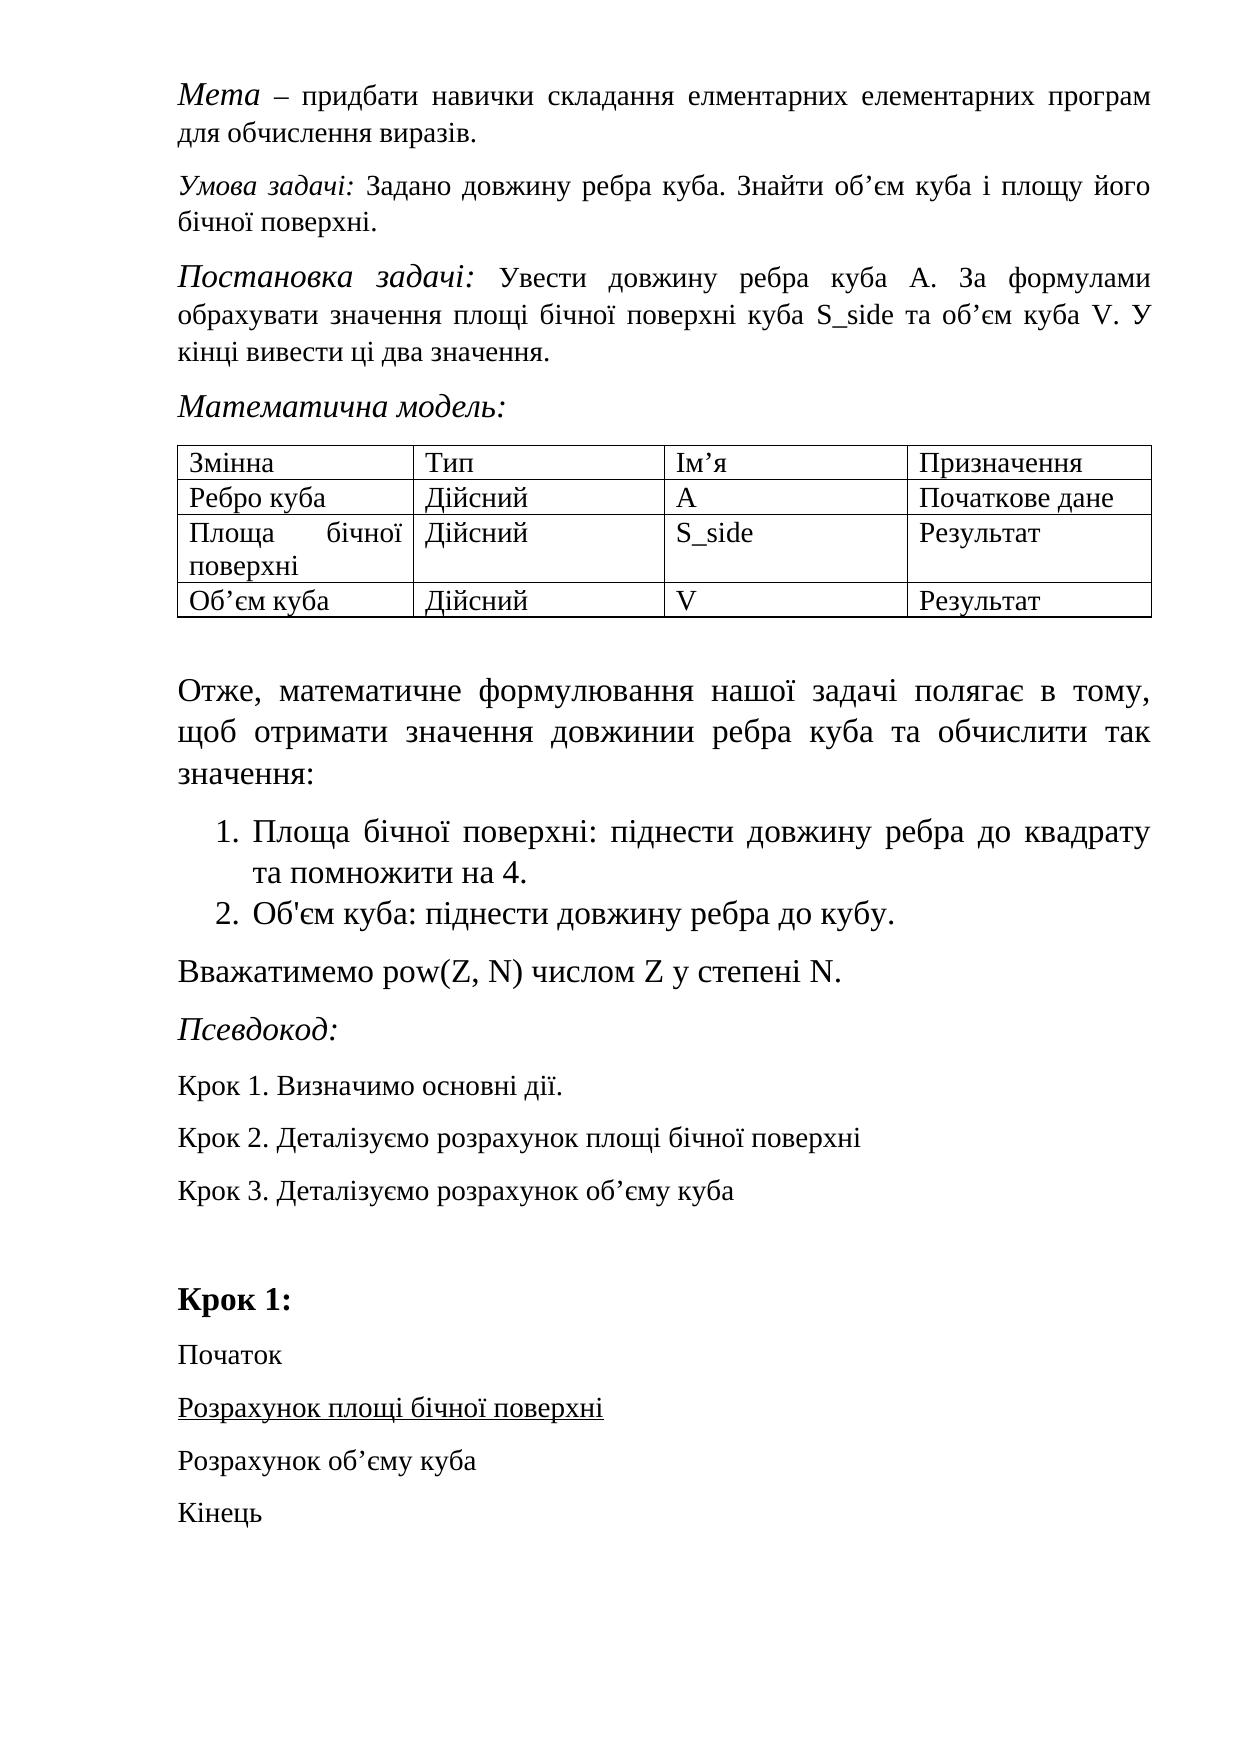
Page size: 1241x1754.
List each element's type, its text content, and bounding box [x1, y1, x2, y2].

text Розрахунок площі бічної поверхні [177, 1390, 1152, 1423]
text Кінець [177, 1495, 1152, 1529]
table_cell Дійсний [414, 583, 664, 616]
text Крок 1: [177, 1279, 1152, 1317]
table_cell Площа бічної поверхні [178, 515, 413, 582]
text Крок 1. Визначимо основні дії. [177, 1068, 1152, 1101]
text Псевдокод: [177, 1010, 1152, 1048]
table_cell Результат [908, 583, 1151, 616]
table_header Змінна [178, 446, 413, 479]
text Математична модель: [177, 386, 1152, 425]
table_cell Дійсний [414, 480, 664, 514]
list Площа бічної поверхні: піднести довжину ребра до квадрату та помножити на 4. [215, 811, 1152, 891]
text Крок 2. Деталізуємо розрахунок площі бічної поверхні [177, 1121, 1152, 1154]
text Постановка задачі: Увести довжину ребра куба А. За формулами обрахувати значення площі бічної поверхні куба S_side та об’єм куба V. У кінці вивести ці два значення. [177, 257, 1152, 367]
text Крок 3. Деталізуємо розрахунок об’єму куба [177, 1173, 1152, 1207]
table_cell Початкове дане [908, 480, 1151, 514]
table_header Призначення [908, 446, 1151, 479]
table_cell Результат [908, 515, 1151, 582]
text Умова задачі: Задано довжину ребра куба. Знайти об’єм куба і площу його бічної поверхні. [177, 168, 1152, 237]
text Мета – придбати навички складання елментарних елементарних програм для обчислення виразів. [177, 74, 1152, 148]
table_cell V [665, 583, 907, 616]
text Вважатимемо pow(Z, N) числом Z у степені N. [177, 952, 1152, 990]
table_header Тип [414, 446, 664, 479]
text Розрахунок об’єму куба [177, 1443, 1152, 1476]
list Об'єм куба: піднести довжину ребра до кубу. [215, 894, 1152, 932]
table_cell Об’єм куба [178, 583, 413, 616]
text Початок [177, 1337, 1152, 1371]
table_cell S_side [665, 515, 907, 582]
table_cell Дійсний [414, 515, 664, 582]
text Отже, математичне формулювання нашої задачі полягає в тому, щоб отримати значення довжинии ребра куба та обчислити так значення: [177, 670, 1152, 791]
table_cell A [665, 480, 907, 514]
table_header Ім’я [665, 446, 907, 479]
table_cell Ребро куба [178, 480, 413, 514]
